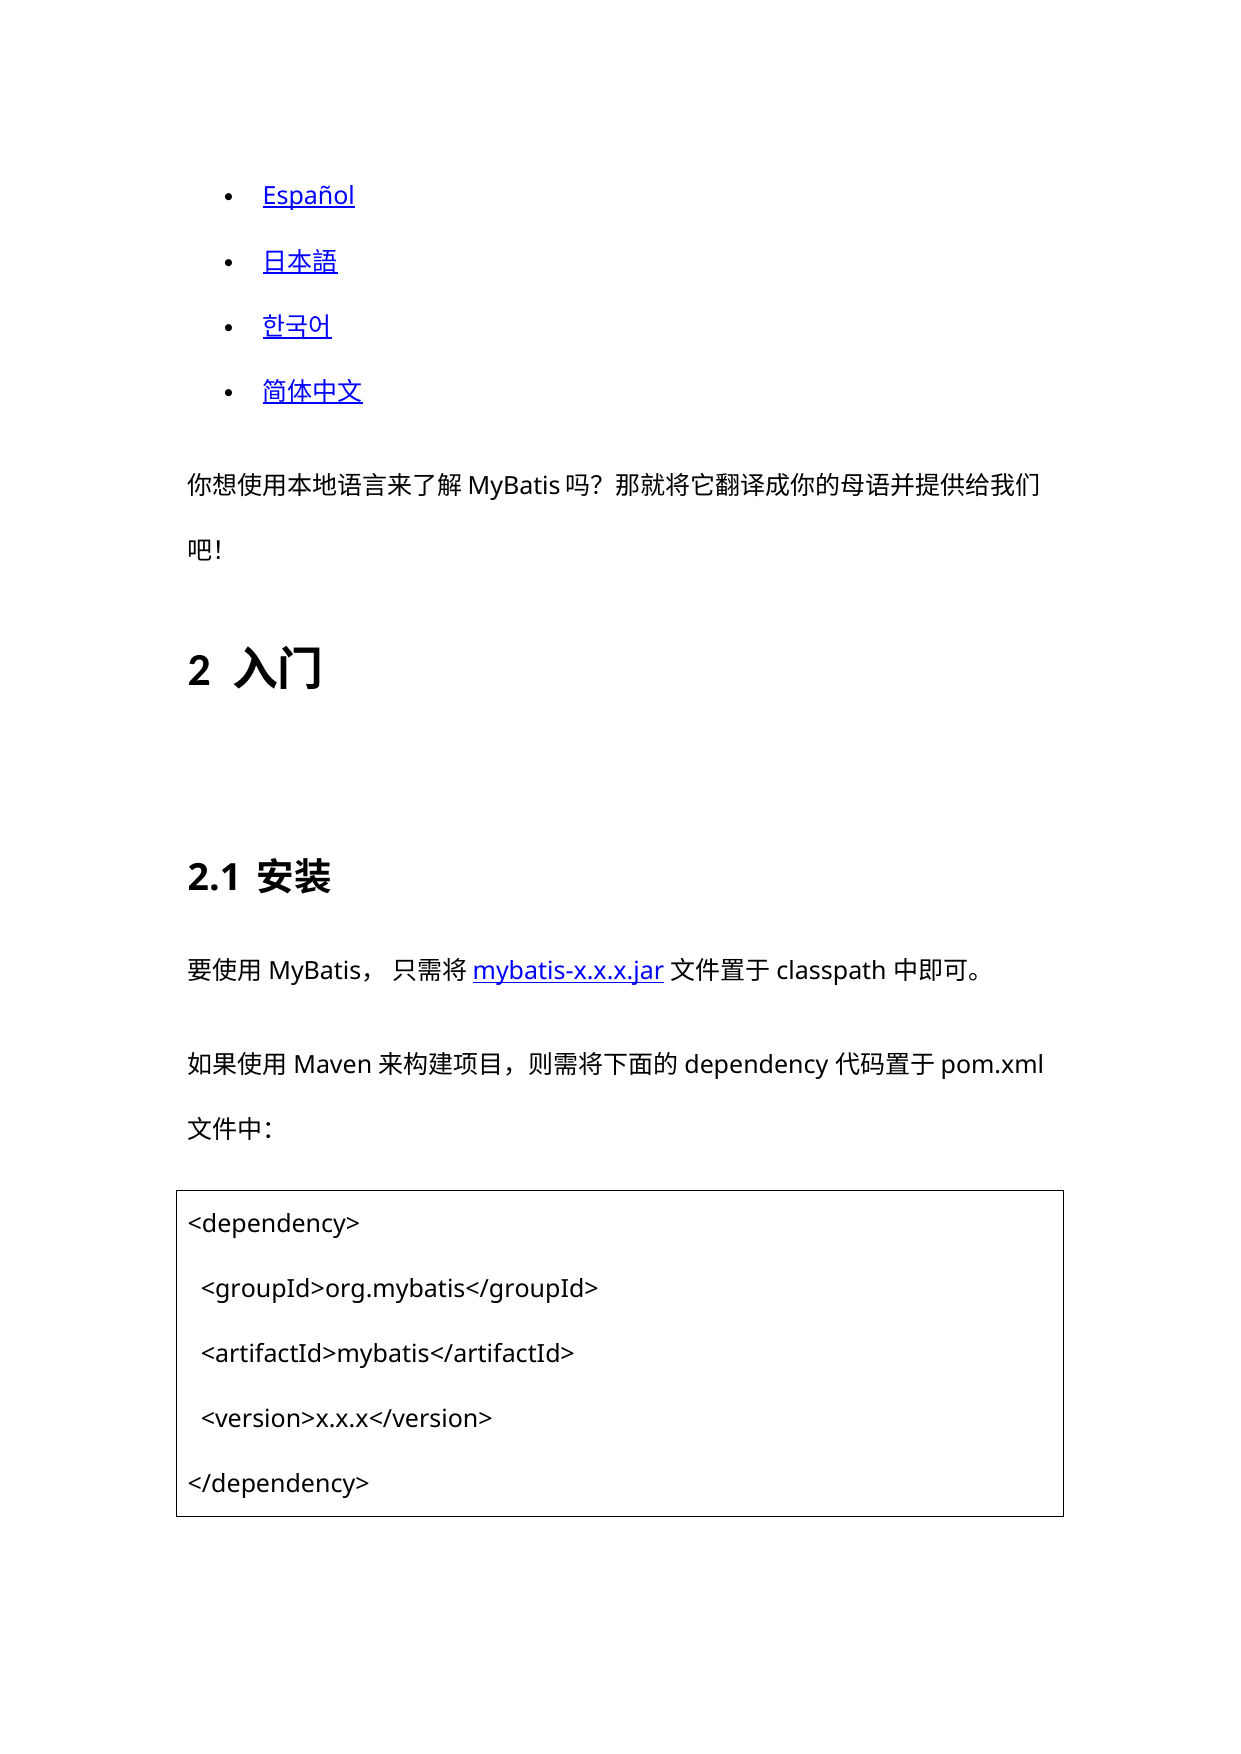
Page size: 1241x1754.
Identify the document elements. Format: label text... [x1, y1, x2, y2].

list 日本語 [225, 227, 1053, 292]
table_header <dependency> <groupId>org.mybatis</groupId> <artifactId>mybatis</artifactId> <version>x.x.x</version> </dependency> [177, 1191, 1063, 1516]
text 你想使用本地语言来了解MyBatis吗？那就将它翻译成你的母语并提供给我们吧！ [187, 451, 1053, 581]
list Español [225, 162, 1053, 227]
subtitle 入门 [187, 617, 1053, 714]
list 한국어 [225, 292, 1053, 357]
list 简体中文 [225, 357, 1053, 422]
subtitle 安装 [187, 842, 1053, 907]
text 要使用 MyBatis， 只需将 mybatis-x.x.x.jar 文件置于 classpath 中即可。 [187, 936, 1053, 1001]
text 如果使用 Maven 来构建项目，则需将下面的 dependency 代码置于 pom.xml 文件中： [187, 1030, 1053, 1160]
